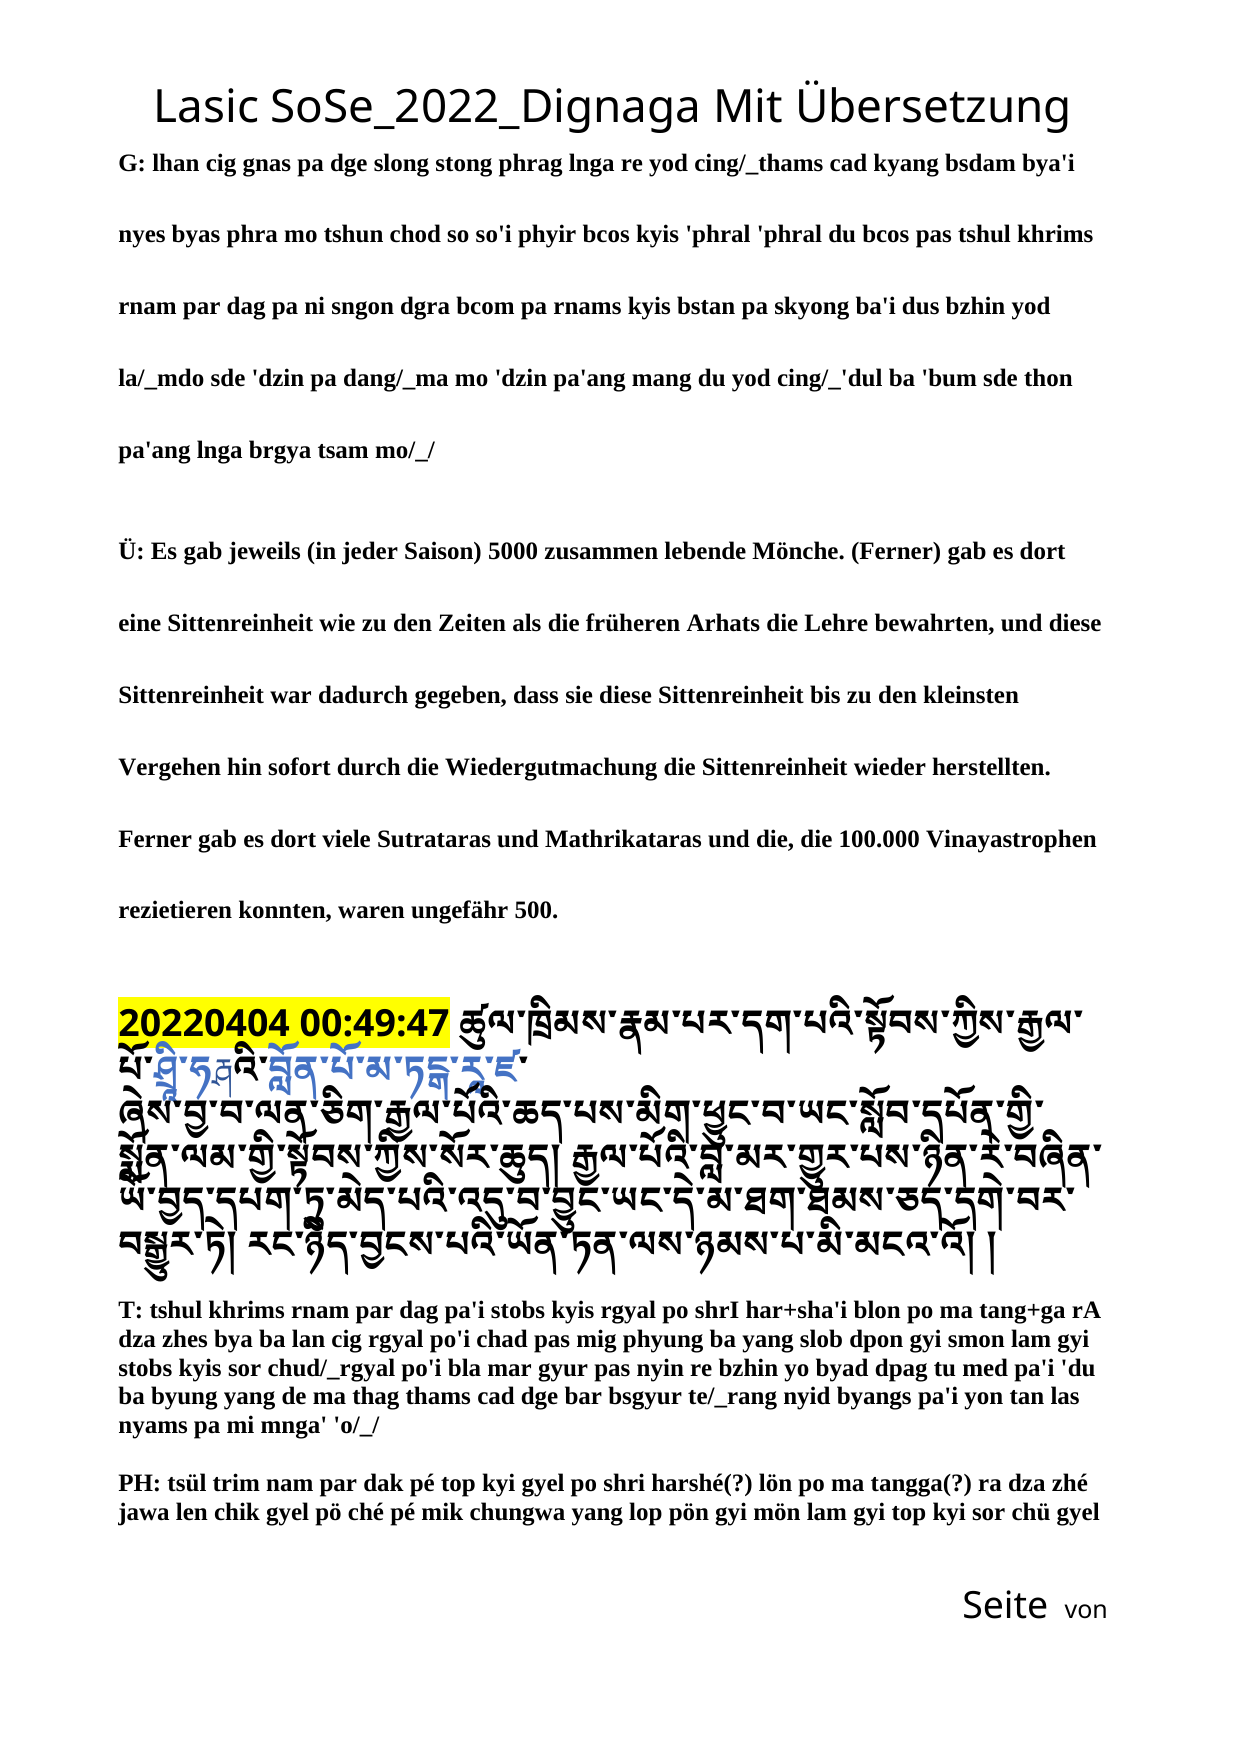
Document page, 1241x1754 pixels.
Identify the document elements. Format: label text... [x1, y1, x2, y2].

text བསྒྱུར་ཏེ། རང་ཉིད་བྱངས་པའི་ཡོན་ཏན་ལས་ཉམས་པ་མི་མངའ་འོ། ། [118, 1222, 585, 1266]
text ཞེས་བྱ་བ་ལན་ཅིག་རྒྱལ་པོའི་ཆད་པས་མིག་ཕྱུང་བ་ཡང་སློབ་དཔོན་གྱི་སྨོན་ལམ་གྱི་སྟོབས་ཀྱིས་སོར་ཆུད། རྒྱལ་པོའི་བླ་མར་གྱུར་པས་ཉིན་རེ་བཞིན་ཡོ་བྱད་དཔག་ཏུ་མེད་པའི་འདུ་བ་བྱུང་ཡང་དེ་མ་ཐག་ཐམས་ཅད་དགེ་བར་ [118, 1091, 1107, 1222]
text T: tshul khrims rnam par dag pa'i stobs kyis rgyal po shrI har+sha'i blon po ma tang+ga rA dza zhes bya ba lan cig rgyal po'i chad pas mig phyung ba yang slob dpon gyi smon lam gyi stobs kyis sor chud/_rgyal po'i bla mar gyur pas nyin re bzhin yo byad dpag tu med pa'i 'du ba byung yang de ma thag thams cad dge bar bsgyur te/_rang nyid byangs pa'i yon tan las nyams pa mi mnga' 'o/_/ [118, 1295, 1107, 1439]
text Ü: Es gab jeweils (in jeder Saison) 5000 zusammen lebende Mönche. (Ferner) gab es dort eine Sittenreinheit wie zu den Zeiten als die früheren Arhats die Lehre bewahrten, und diese Sittenreinheit war dadurch gegeben, dass sie diese Sittenreinheit bis zu den kleinsten Vergehen hin sofort durch die Wiedergutmachung die Sittenreinheit wieder herstellten. Ferner gab es dort viele Sutrataras und Mathrikataras und die, die 100.000 Vinayastrophen rezietieren konnten, waren ungefähr 500. [118, 536, 1107, 924]
text G: lhan cig gnas pa dge slong stong phrag lnga re yod cing/_thams cad kyang bsdam bya'i nyes byas phra mo tshun chod so so'i phyir bcos kyis 'phral 'phral du bcos pas tshul khrims rnam par dag pa ni sngon dgra bcom pa rnams kyis bstan pa skyong ba'i dus bzhin yod la/_mdo sde 'dzin pa dang/_ma mo 'dzin pa'ang mang du yod cing/_'dul ba 'bum sde thon pa'ang lnga brgya tsam mo/_/ [118, 148, 1107, 464]
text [118, 1468, 1107, 1526]
text 20220404 00:49:47 ཚུལ་ཁྲིམས་རྣམ་པར་དག་པའི་སྟོབས་ཀྱིས་རྒྱལ་པོ་ཤྲཱི་ཧརྴའི་བློན་པོ་མ་ཏངྒ་རཱ་ཛ་ [118, 997, 1107, 1091]
text བསྒྱུར་ཏེ། རང་ཉིད་བྱངས་པའི་ཡོན་ཏན་ལས་ཉམས་པ་མི་མངའ་འོ། ། [573, 1222, 1107, 1266]
